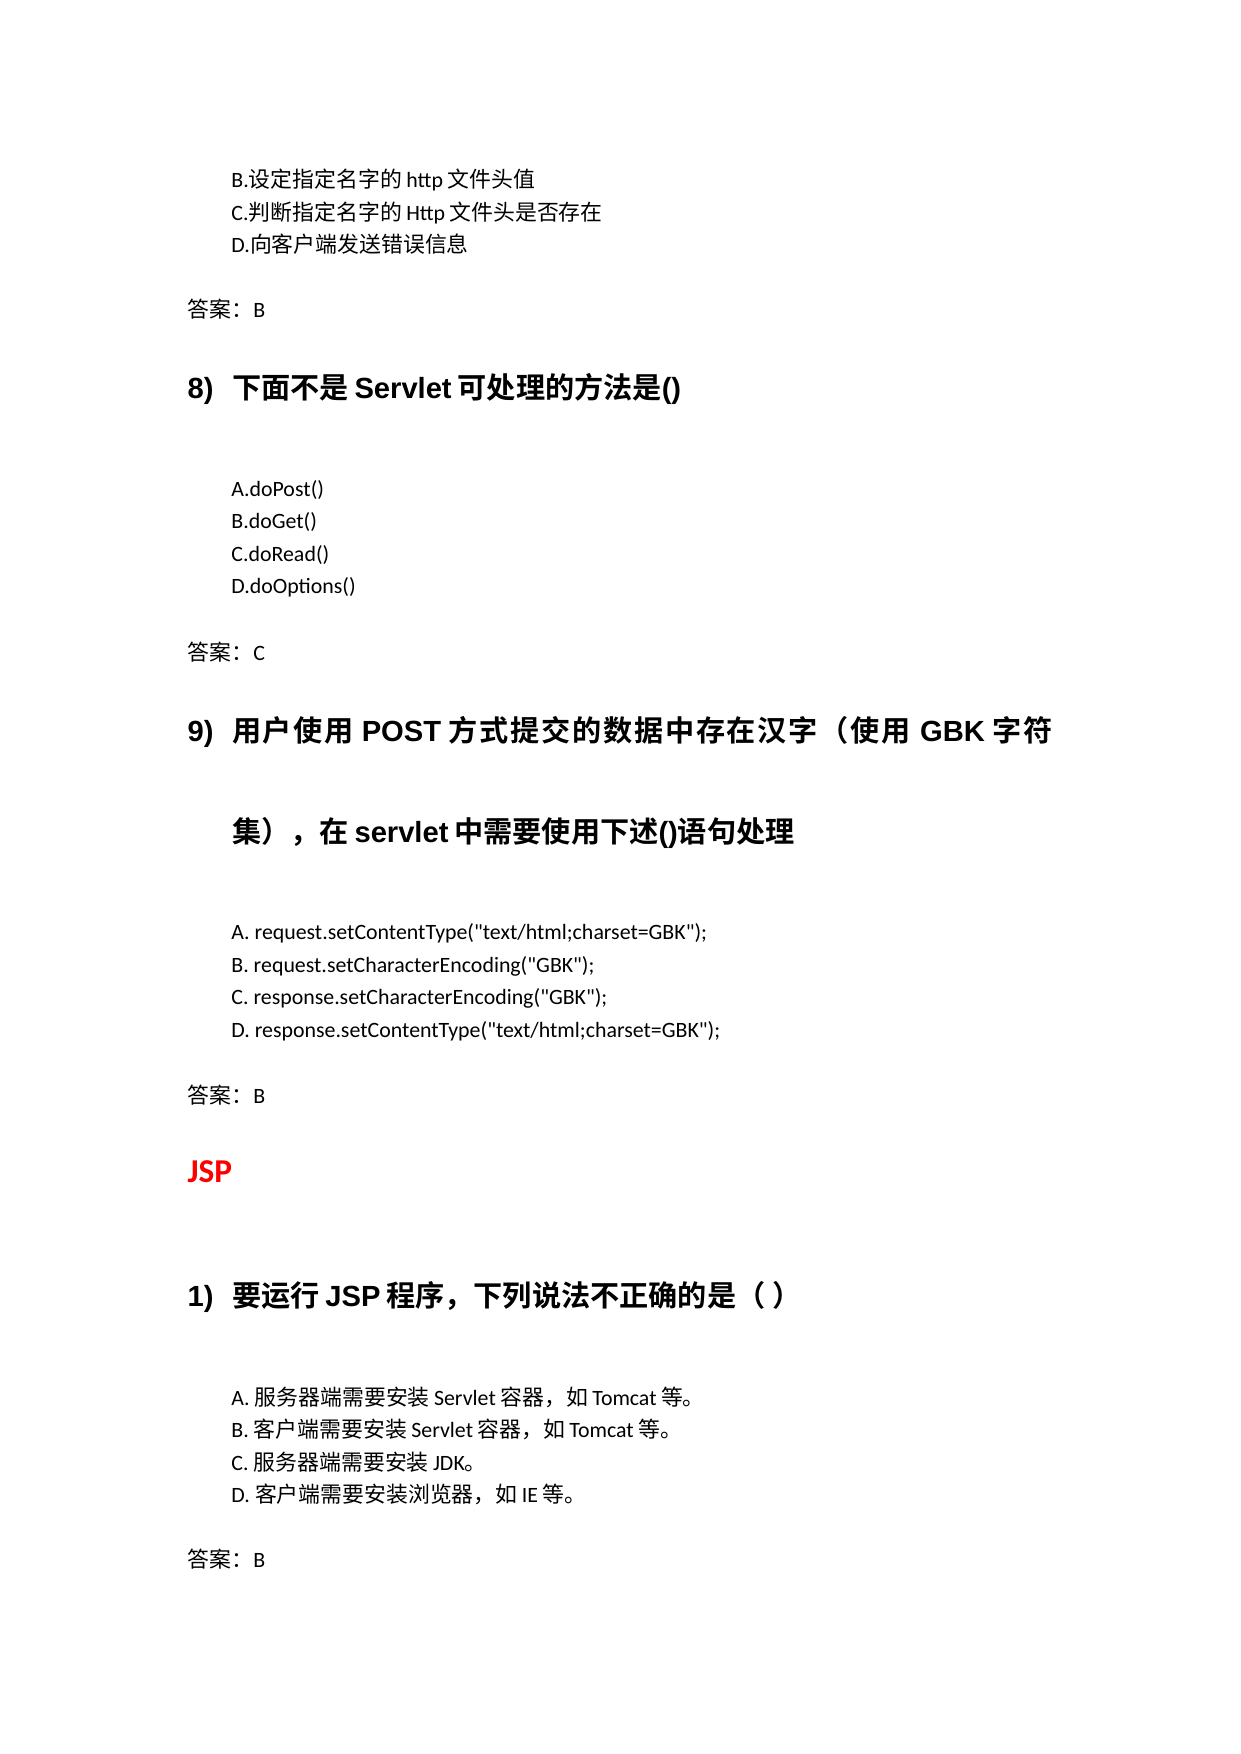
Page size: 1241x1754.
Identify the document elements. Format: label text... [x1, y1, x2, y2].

text A.doPost() [187, 472, 1053, 504]
text B.doGet() [187, 504, 1053, 537]
text C.doRead() [187, 537, 1053, 569]
text C. response.setCharacterEncoding("GBK"); [187, 980, 1053, 1013]
text 答案：C [187, 634, 1053, 667]
text C. 服务器端需要安装JDK。 [187, 1444, 1053, 1477]
text A. request.setContentType("text/html;charset=GBK"); [187, 915, 1053, 948]
subtitle 要运行JSP程序，下列说法不正确的是（ ） [187, 1261, 1053, 1326]
text 答案：B [187, 292, 1053, 324]
subtitle 下面不是Servlet可处理的方法是() [187, 354, 1053, 419]
text B. 客户端需要安装Servlet容器，如Tomcat等。 [187, 1412, 1053, 1444]
text 答案：B [187, 1078, 1053, 1110]
text D.doOptions() [187, 569, 1053, 602]
subtitle 用户使用POST方式提交的数据中存在汉字（使用GBK字符集），在servlet中需要使用下述()语句处理 [187, 696, 1053, 862]
text D.向客户端发送错误信息 [187, 227, 1053, 259]
text A. 服务器端需要安装Servlet容器，如Tomcat等。 [187, 1379, 1053, 1412]
text 答案：B [187, 1542, 1053, 1574]
subtitle JSP [187, 1137, 1053, 1202]
text B. request.setCharacterEncoding("GBK"); [187, 948, 1053, 980]
text C.判断指定名字的Http文件头是否存在 [187, 194, 1053, 227]
text D. response.setContentType("text/html;charset=GBK"); [187, 1013, 1053, 1045]
text D. 客户端需要安装浏览器，如IE等。 [187, 1477, 1053, 1509]
text B.设定指定名字的http文件头值 [187, 162, 1053, 194]
